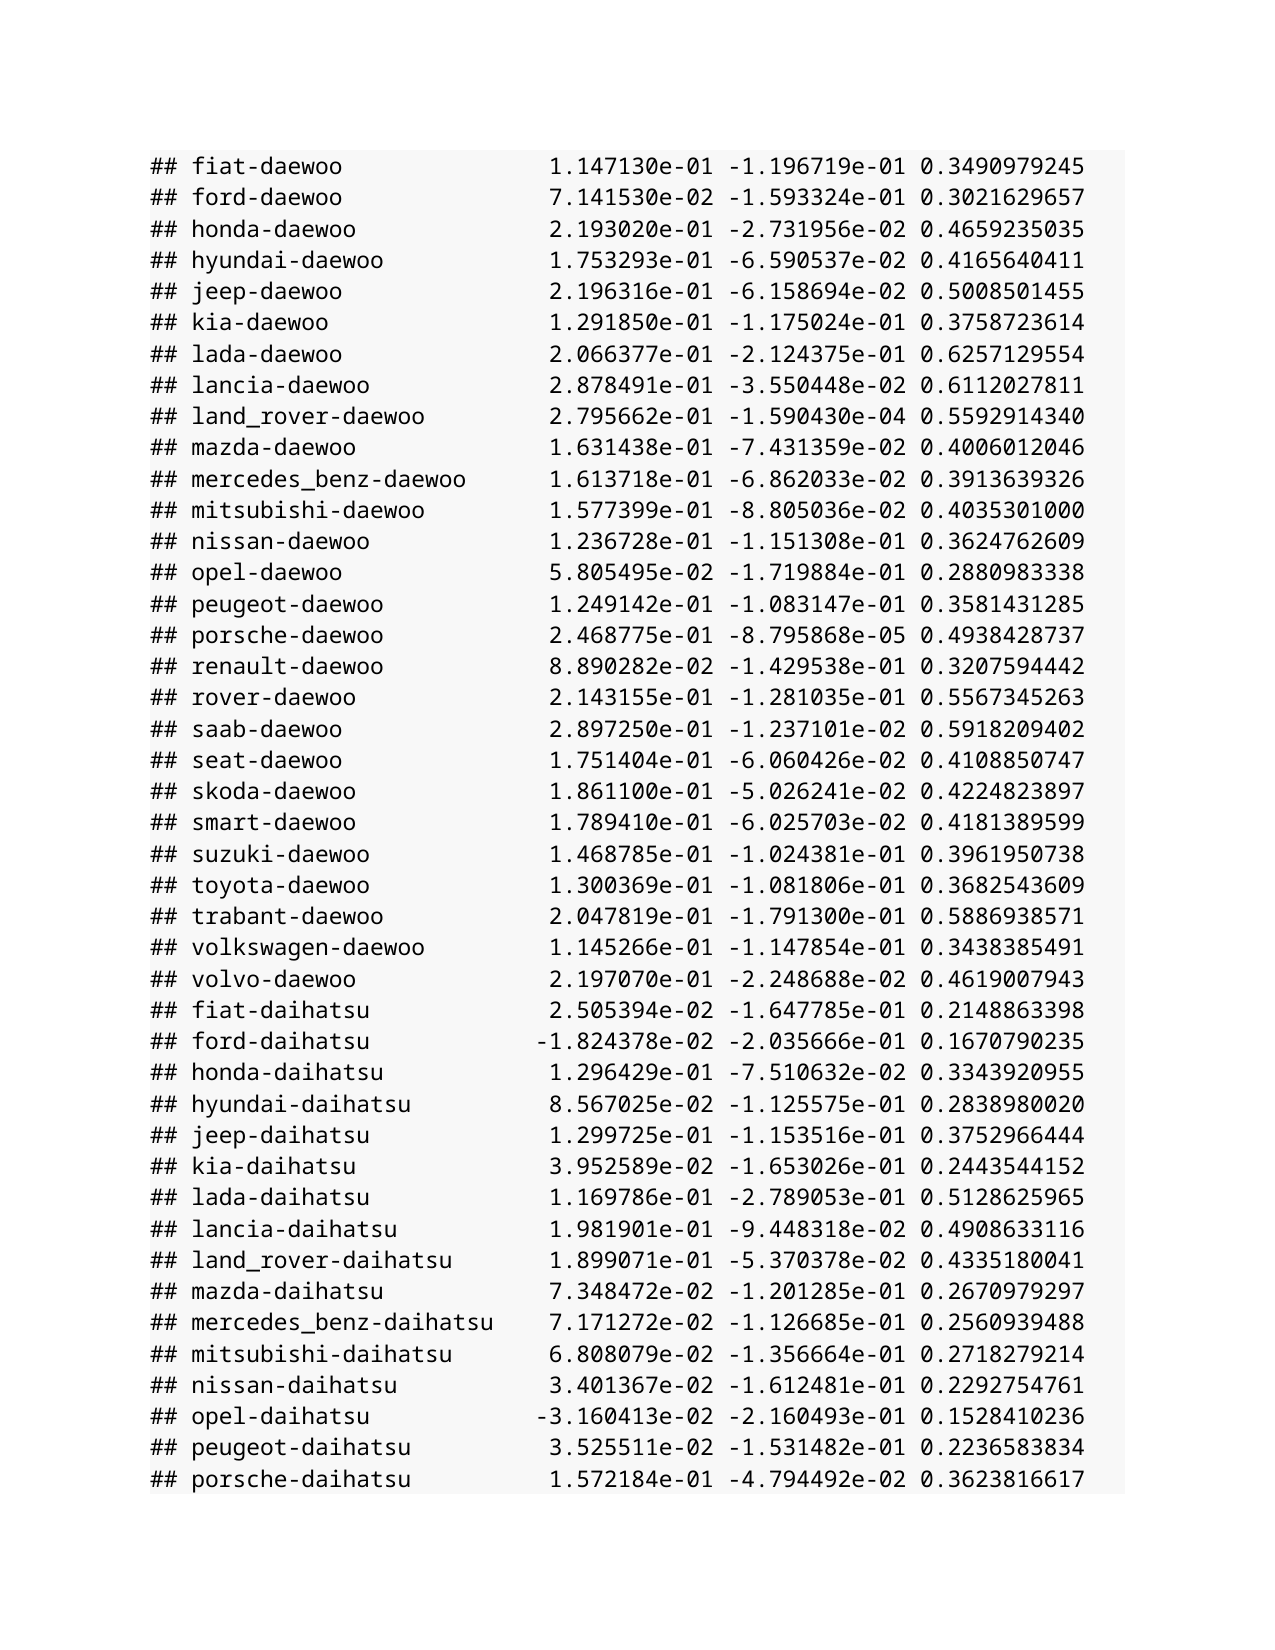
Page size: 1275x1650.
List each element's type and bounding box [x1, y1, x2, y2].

text [150, 150, 1125, 1494]
